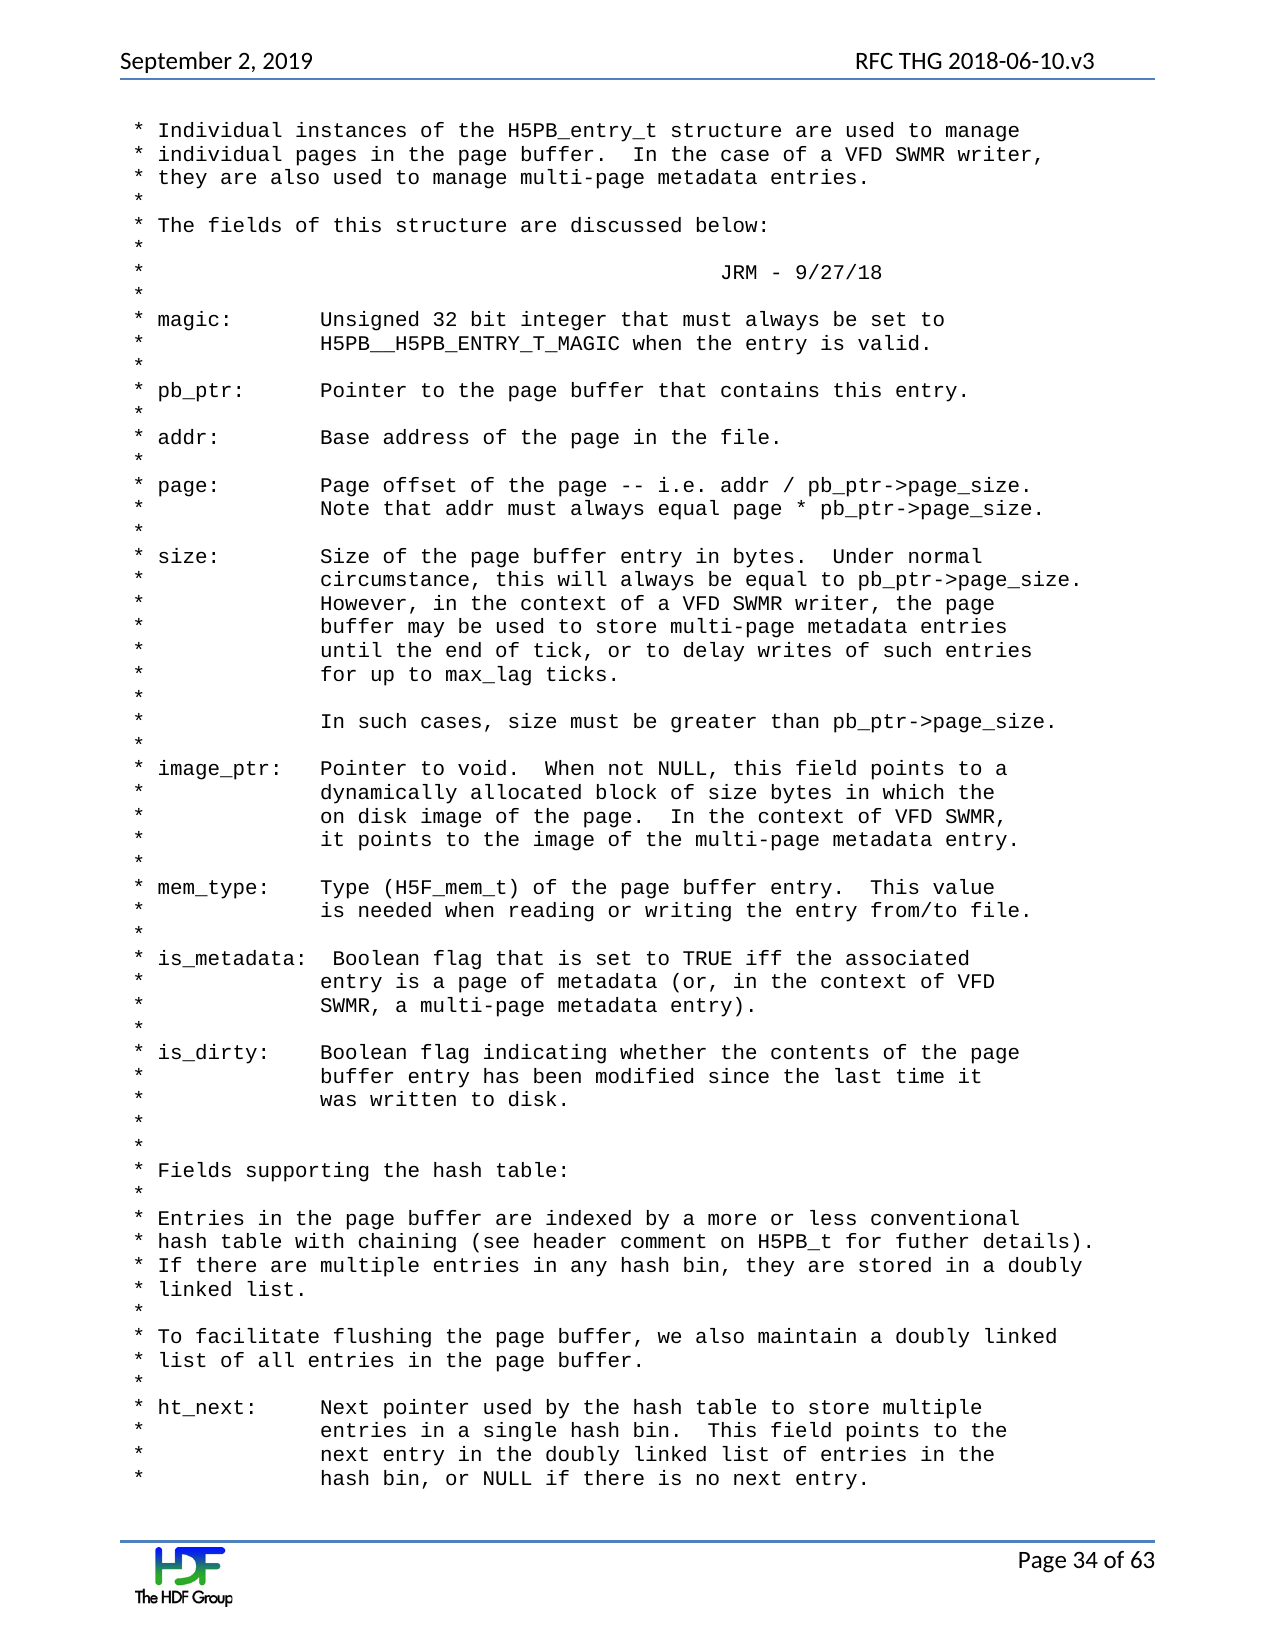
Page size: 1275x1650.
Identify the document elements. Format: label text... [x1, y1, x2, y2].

text * they are also used to manage multi-page metadata entries. [120, 167, 1155, 191]
text * linked list. [120, 1279, 1155, 1302]
text * However, in the context of a VFD SWMR writer, the page [120, 593, 1155, 617]
text * [120, 1137, 1155, 1160]
text * for up to max_lag ticks. [120, 664, 1155, 687]
text * buffer entry has been modified since the last time it [120, 1066, 1155, 1089]
text * [120, 356, 1155, 380]
text * SWMR, a multi-page metadata entry). [120, 995, 1155, 1018]
text * ht_next: Next pointer used by the hash table to store multiple [120, 1397, 1155, 1421]
text * [120, 404, 1155, 427]
text * [120, 1373, 1155, 1397]
text * page: Page offset of the page -- i.e. addr / pb_ptr->page_size. [120, 475, 1155, 498]
text * until the end of tick, or to delay writes of such entries [120, 640, 1155, 664]
text * [120, 1113, 1155, 1137]
text * magic: Unsigned 32 bit integer that must always be set to [120, 309, 1155, 333]
text * If there are multiple entries in any hash bin, they are stored in a doubly [120, 1255, 1155, 1279]
text * list of all entries in the page buffer. [120, 1349, 1155, 1373]
text * In such cases, size must be greater than pb_ptr->page_size. [120, 711, 1155, 735]
text * To facilitate flushing the page buffer, we also maintain a doubly linked [120, 1326, 1155, 1349]
text * pb_ptr: Pointer to the page buffer that contains this entry. [120, 380, 1155, 404]
text * next entry in the doubly linked list of entries in the [120, 1444, 1155, 1468]
text * Note that addr must always equal page * pb_ptr->page_size. [120, 498, 1155, 522]
text * Fields supporting the hash table: [120, 1160, 1155, 1184]
text * entry is a page of metadata (or, in the context of VFD [120, 971, 1155, 995]
text * [120, 853, 1155, 877]
text * [120, 1184, 1155, 1208]
text * image_ptr: Pointer to void. When not NULL, this field points to a [120, 758, 1155, 782]
text * mem_type: Type (H5F_mem_t) of the page buffer entry. This value [120, 877, 1155, 900]
text * hash bin, or NULL if there is no next entry. [120, 1468, 1155, 1491]
text * it points to the image of the multi-page metadata entry. [120, 829, 1155, 853]
text * Entries in the page buffer are indexed by a more or less conventional [120, 1208, 1155, 1231]
text * is_dirty: Boolean flag indicating whether the contents of the page [120, 1042, 1155, 1066]
text * [120, 191, 1155, 214]
text * is needed when reading or writing the entry from/to file. [120, 900, 1155, 924]
text * The fields of this structure are discussed below: [120, 214, 1155, 238]
text * [120, 451, 1155, 475]
text * [120, 687, 1155, 711]
text * [120, 238, 1155, 262]
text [120, 1421, 1155, 1444]
text * is_metadata: Boolean flag that is set to TRUE iff the associated [120, 948, 1155, 971]
text * Individual instances of the H5PB_entry_t structure are used to manage [120, 120, 1155, 144]
text * on disk image of the page. In the context of VFD SWMR, [120, 806, 1155, 829]
text * dynamically allocated block of size bytes in which the [120, 782, 1155, 806]
text * hash table with chaining (see header comment on H5PB_t for futher details). [120, 1231, 1155, 1255]
text * [120, 286, 1155, 309]
picture [135, 1547, 233, 1607]
text * [120, 924, 1155, 948]
text * JRM - 9/27/18 [120, 262, 1155, 286]
text * was written to disk. [120, 1089, 1155, 1113]
text * H5PB__H5PB_ENTRY_T_MAGIC when the entry is valid. [120, 333, 1155, 356]
text * circumstance, this will always be equal to pb_ptr->page_size. [120, 569, 1155, 593]
text * individual pages in the page buffer. In the case of a VFD SWMR writer, [120, 144, 1155, 167]
text * [120, 735, 1155, 758]
text * size: Size of the page buffer entry in bytes. Under normal [120, 546, 1155, 569]
text * [120, 522, 1155, 546]
text * [120, 1302, 1155, 1326]
text * buffer may be used to store multi-page metadata entries [120, 617, 1155, 640]
text * addr: Base address of the page in the file. [120, 427, 1155, 451]
text * [120, 1018, 1155, 1042]
